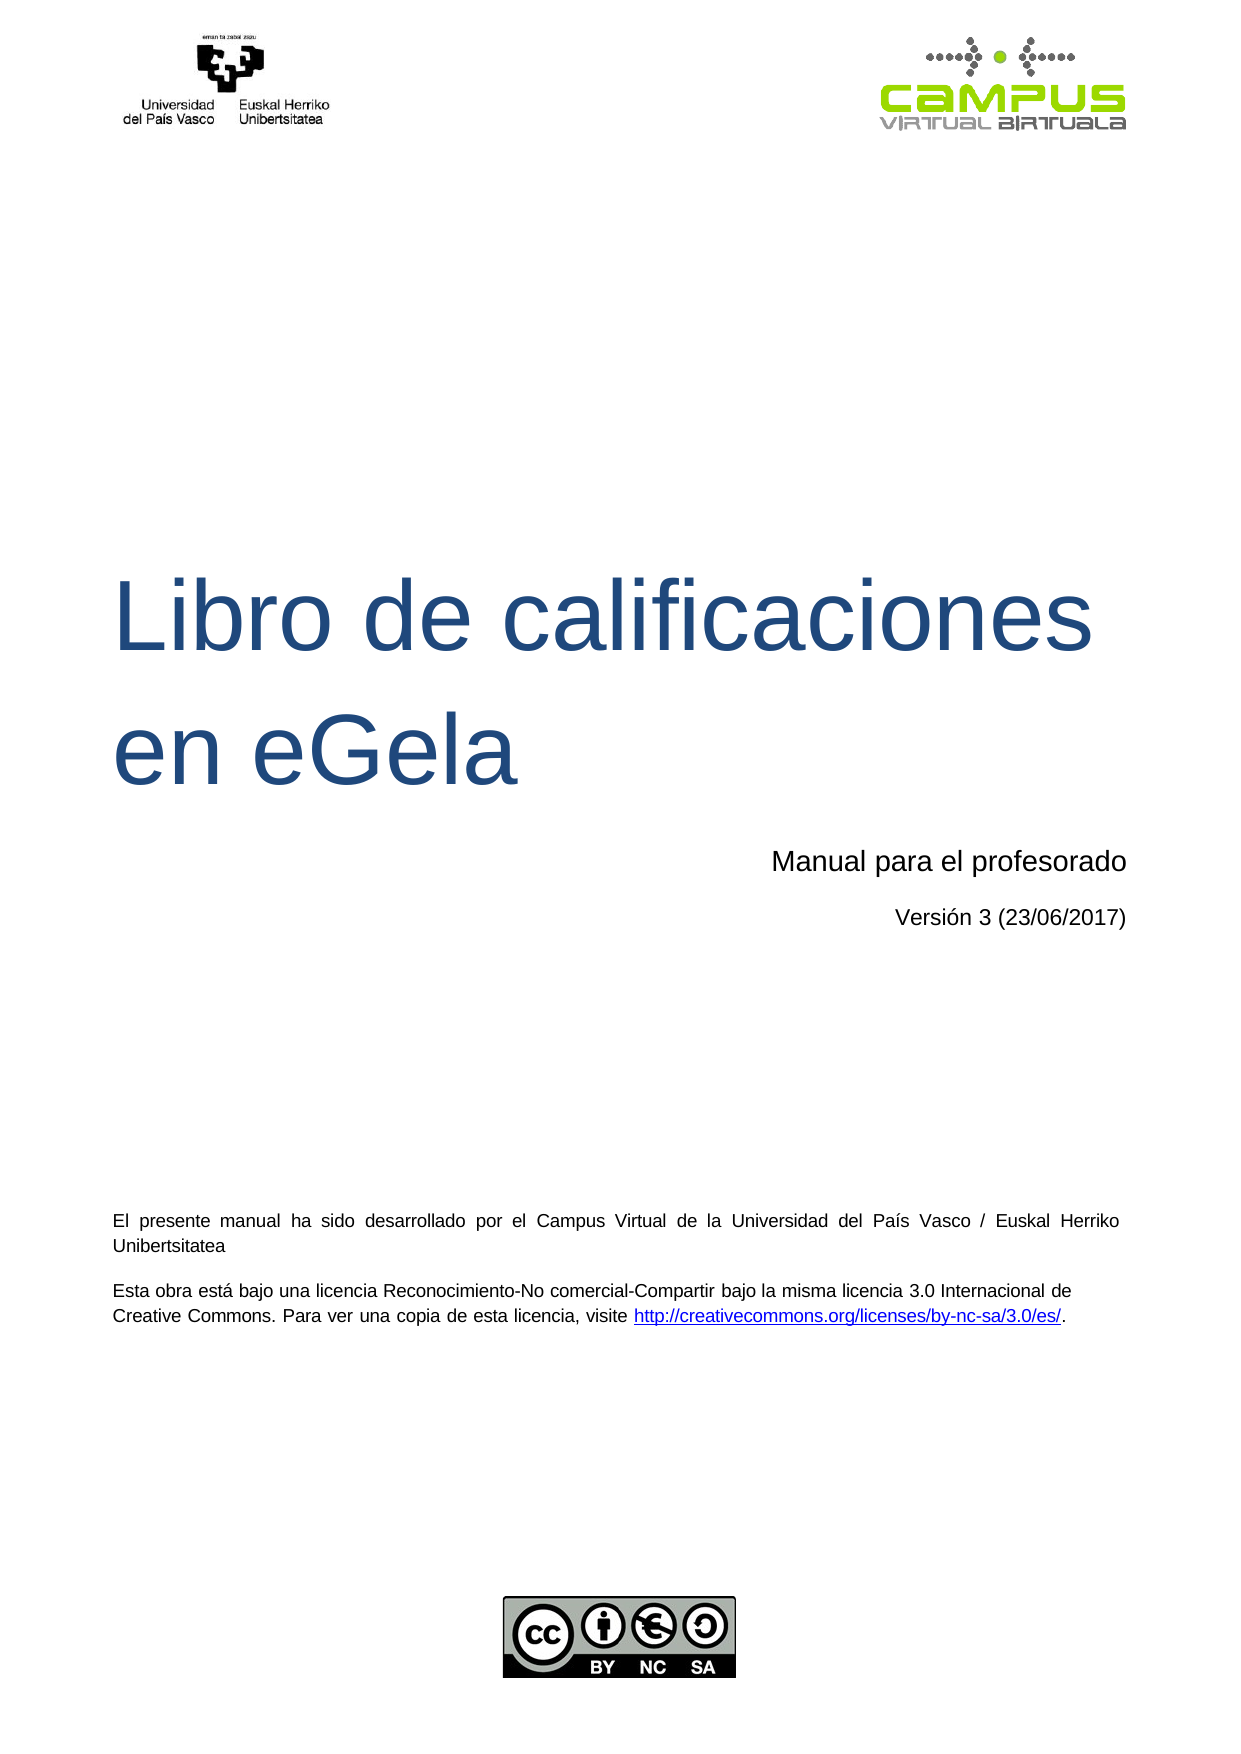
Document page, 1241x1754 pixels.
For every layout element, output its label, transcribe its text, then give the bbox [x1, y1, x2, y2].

text en eGela [112, 691, 1140, 806]
picture [115, 27, 340, 131]
text El presente manual ha sido desarrollado por el Campus Virtual de la Universidad del País Vasco / Euskal Herriko Unibertsitatea [112, 1210, 1136, 1256]
text Manual para el profesorado [771, 843, 1140, 877]
picture [879, 37, 1126, 131]
text Esta obra está bajo una licencia Reconocimiento-No comercial-Compartir bajo la misma licencia 3.0 Internacional de Creative Commons. Para ver una copia de esta licencia, visite http://creativecommons.org/licenses/by-nc-sa/3.0/es/. [112, 1280, 1136, 1326]
picture [502, 1596, 736, 1678]
text Libro de calificaciones [112, 560, 1140, 673]
text Versión 3 (23/06/2017) [112, 903, 1140, 930]
